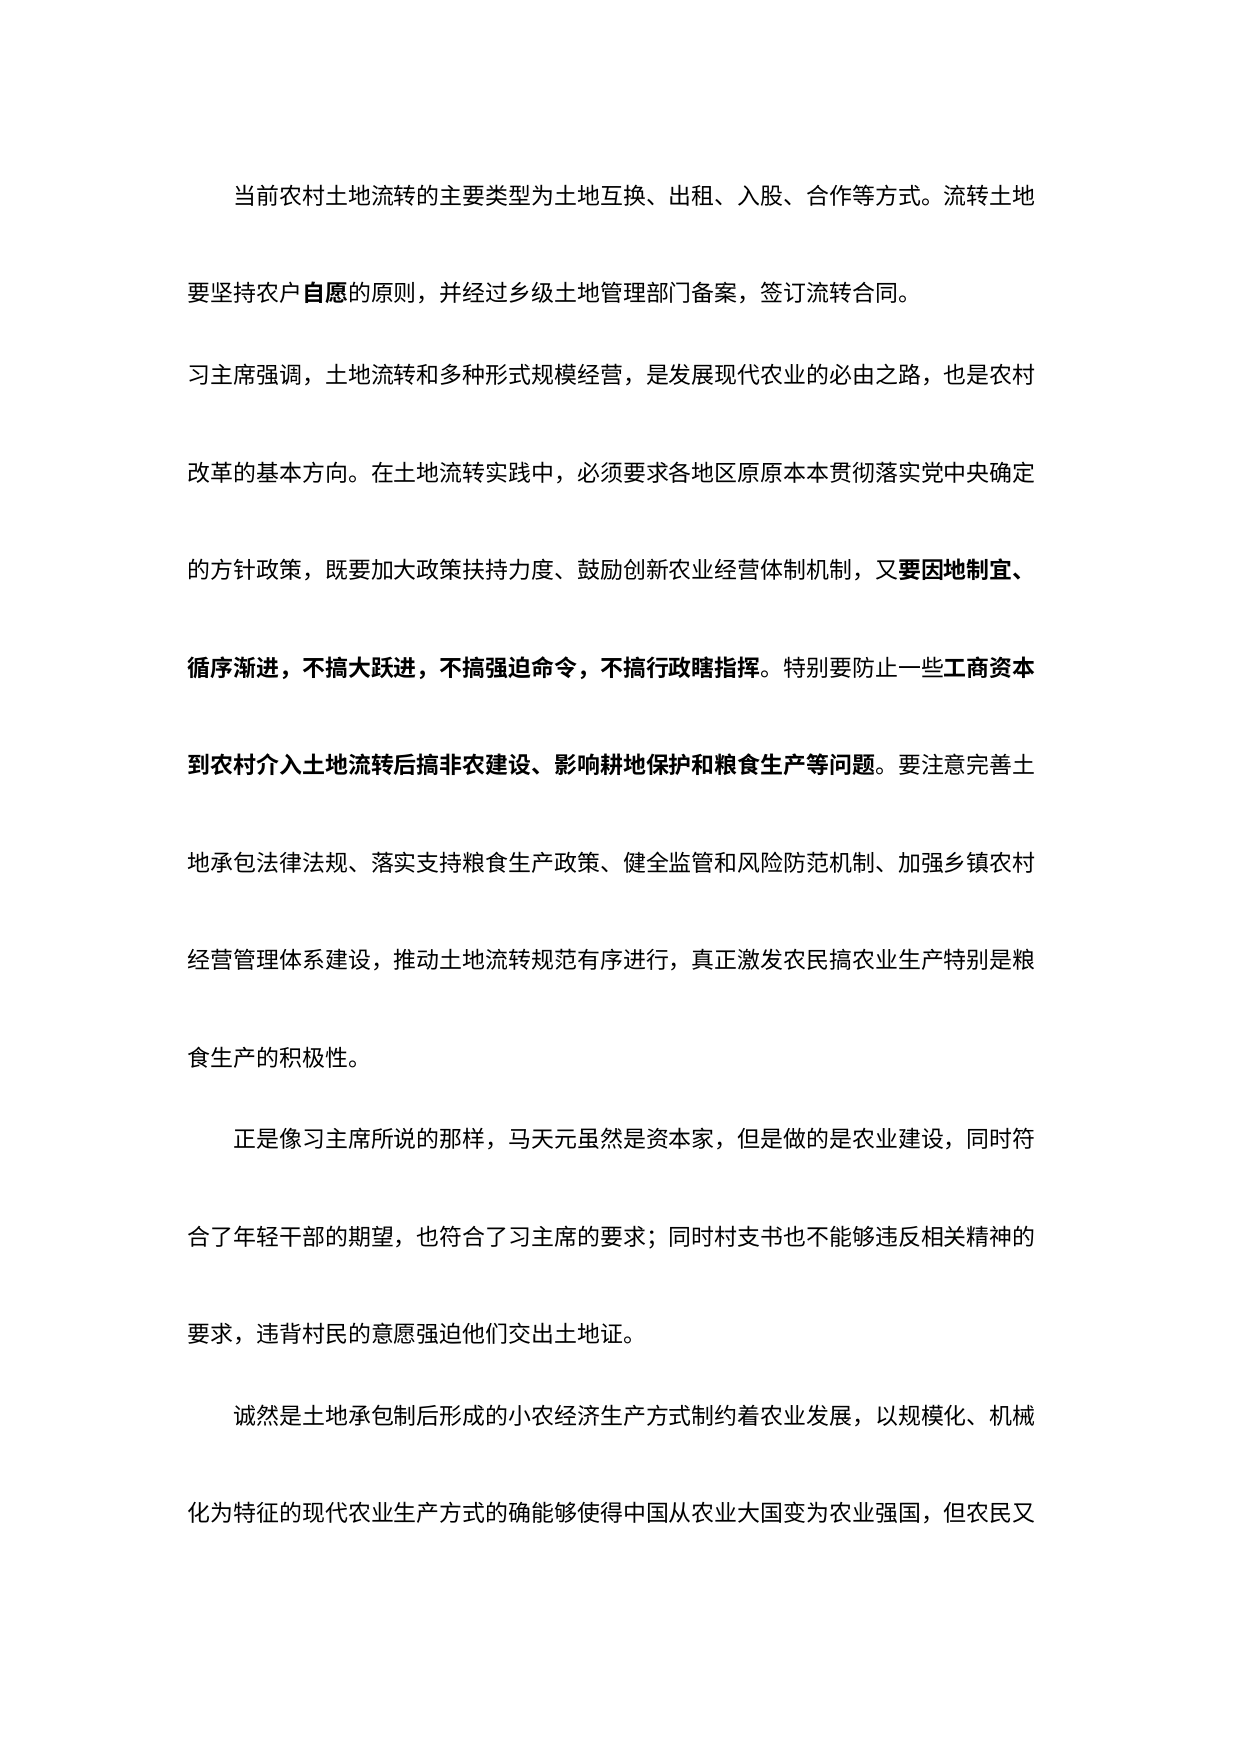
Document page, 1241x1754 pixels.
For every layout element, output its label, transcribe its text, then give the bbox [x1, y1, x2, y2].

text 当前农村土地流转的主要类型为土地互换、出租、入股、合作等方式。流转土地要坚持农户自愿的原则，并经过乡级土地管理部门备案，签订流转合同。 [187, 162, 1053, 324]
text 正是像习主席所说的那样，马天元虽然是资本家，但是做的是农业建设，同时符合了年轻干部的期望，也符合了习主席的要求；同时村支书也不能够违反相关精神的要求，违背村民的意愿强迫他们交出土地证。 [187, 1105, 1053, 1365]
text 习主席强调，土地流转和多种形式规模经营，是发展现代农业的必由之路，也是农村改革的基本方向。在土地流转实践中，必须要求各地区原原本本贯彻落实党中央确定的方针政策，既要加大政策扶持力度、鼓励创新农业经营体制机制，又要因地制宜、循序渐进，不搞大跃进，不搞强迫命令，不搞行政瞎指挥。特别要防止一些工商资本到农村介入土地流转后搞非农建设、影响耕地保护和粮食生产等问题。要注意完善土地承包法律法规、落实支持粮食生产政策、健全监管和风险防范机制、加强乡镇农村经营管理体系建设，推动土地流转规范有序进行，真正激发农民搞农业生产特别是粮食生产的积极性。 [187, 341, 1053, 1088]
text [187, 1382, 1053, 1544]
